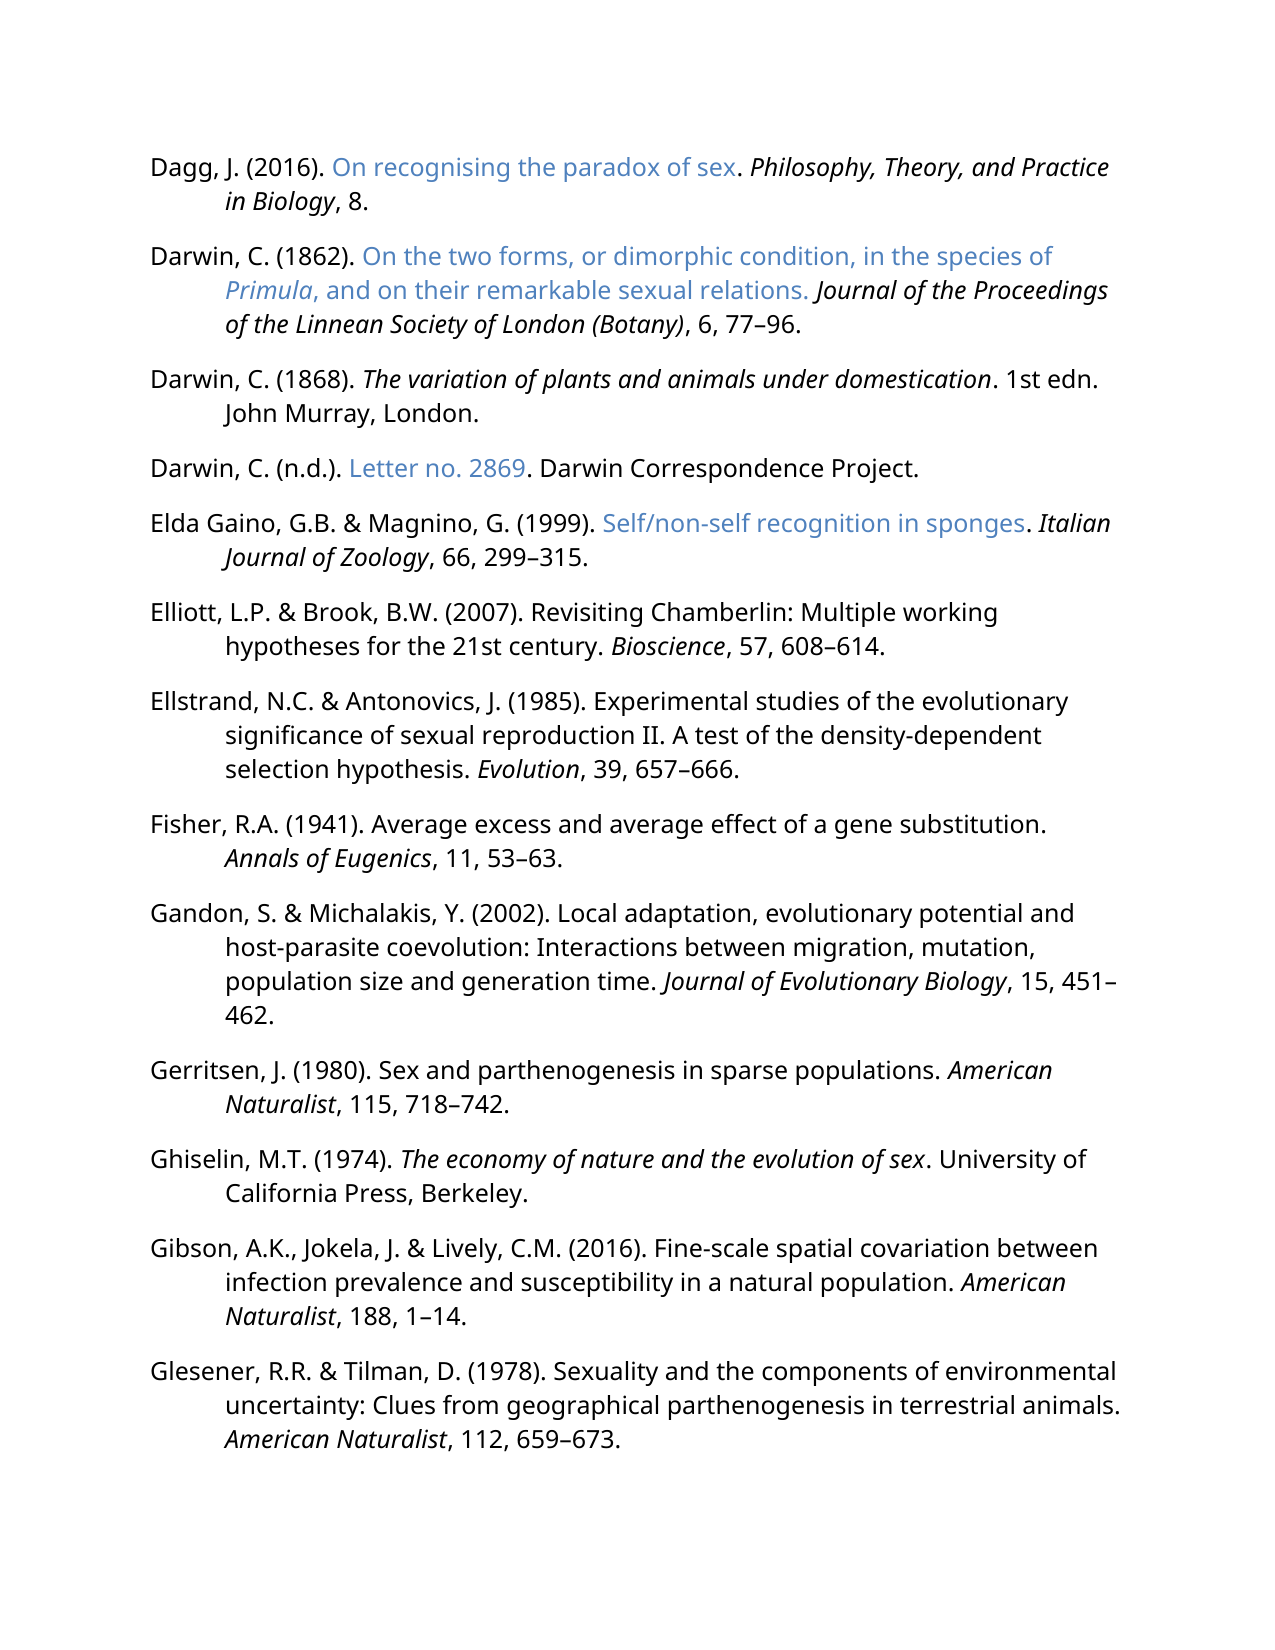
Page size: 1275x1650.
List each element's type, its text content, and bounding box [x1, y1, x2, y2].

text Gibson, A.K., Jokela, J. & Lively, C.M. (2016). Fine-scale spatial covariation between infection prevalence and susceptibility in a natural population. American Naturalist, 188, 1–14. [150, 1231, 1125, 1333]
text Elda Gaino, G.B. & Magnino, G. (1999). Self/non‐self recognition in sponges. Italian Journal of Zoology, 66, 299–315. [150, 506, 1125, 574]
text Darwin, C. (n.d.). Letter no. 2869. Darwin Correspondence Project. [150, 451, 1125, 485]
text Glesener, R.R. & Tilman, D. (1978). Sexuality and the components of environmental uncertainty: Clues from geographical parthenogenesis in terrestrial animals. American Naturalist, 112, 659–673. [150, 1354, 1125, 1456]
text Elliott, L.P. & Brook, B.W. (2007). Revisiting Chamberlin: Multiple working hypotheses for the 21st century. Bioscience, 57, 608–614. [150, 595, 1125, 663]
text Ellstrand, N.C. & Antonovics, J. (1985). Experimental studies of the evolutionary significance of sexual reproduction II. A test of the density-dependent selection hypothesis. Evolution, 39, 657–666. [150, 684, 1125, 786]
text Darwin, C. (1868). The variation of plants and animals under domestication. 1st edn. John Murray, London. [150, 362, 1125, 430]
text Ghiselin, M.T. (1974). The economy of nature and the evolution of sex. University of California Press, Berkeley. [150, 1142, 1125, 1210]
text Darwin, C. (1862). On the two forms, or dimorphic condition, in the species of Primula, and on their remarkable sexual relations. Journal of the Proceedings of the Linnean Society of London (Botany), 6, 77–96. [150, 239, 1125, 341]
text Fisher, R.A. (1941). Average excess and average effect of a gene substitution. Annals of Eugenics, 11, 53–63. [150, 807, 1125, 875]
text Gandon, S. & Michalakis, Y. (2002). Local adaptation, evolutionary potential and host-parasite coevolution: Interactions between migration, mutation, population size and generation time. Journal of Evolutionary Biology, 15, 451–462. [150, 896, 1125, 1032]
text Gerritsen, J. (1980). Sex and parthenogenesis in sparse populations. American Naturalist, 115, 718–742. [150, 1053, 1125, 1121]
text Dagg, J. (2016). On recognising the paradox of sex. Philosophy, Theory, and Practice in Biology, 8. [150, 150, 1125, 218]
